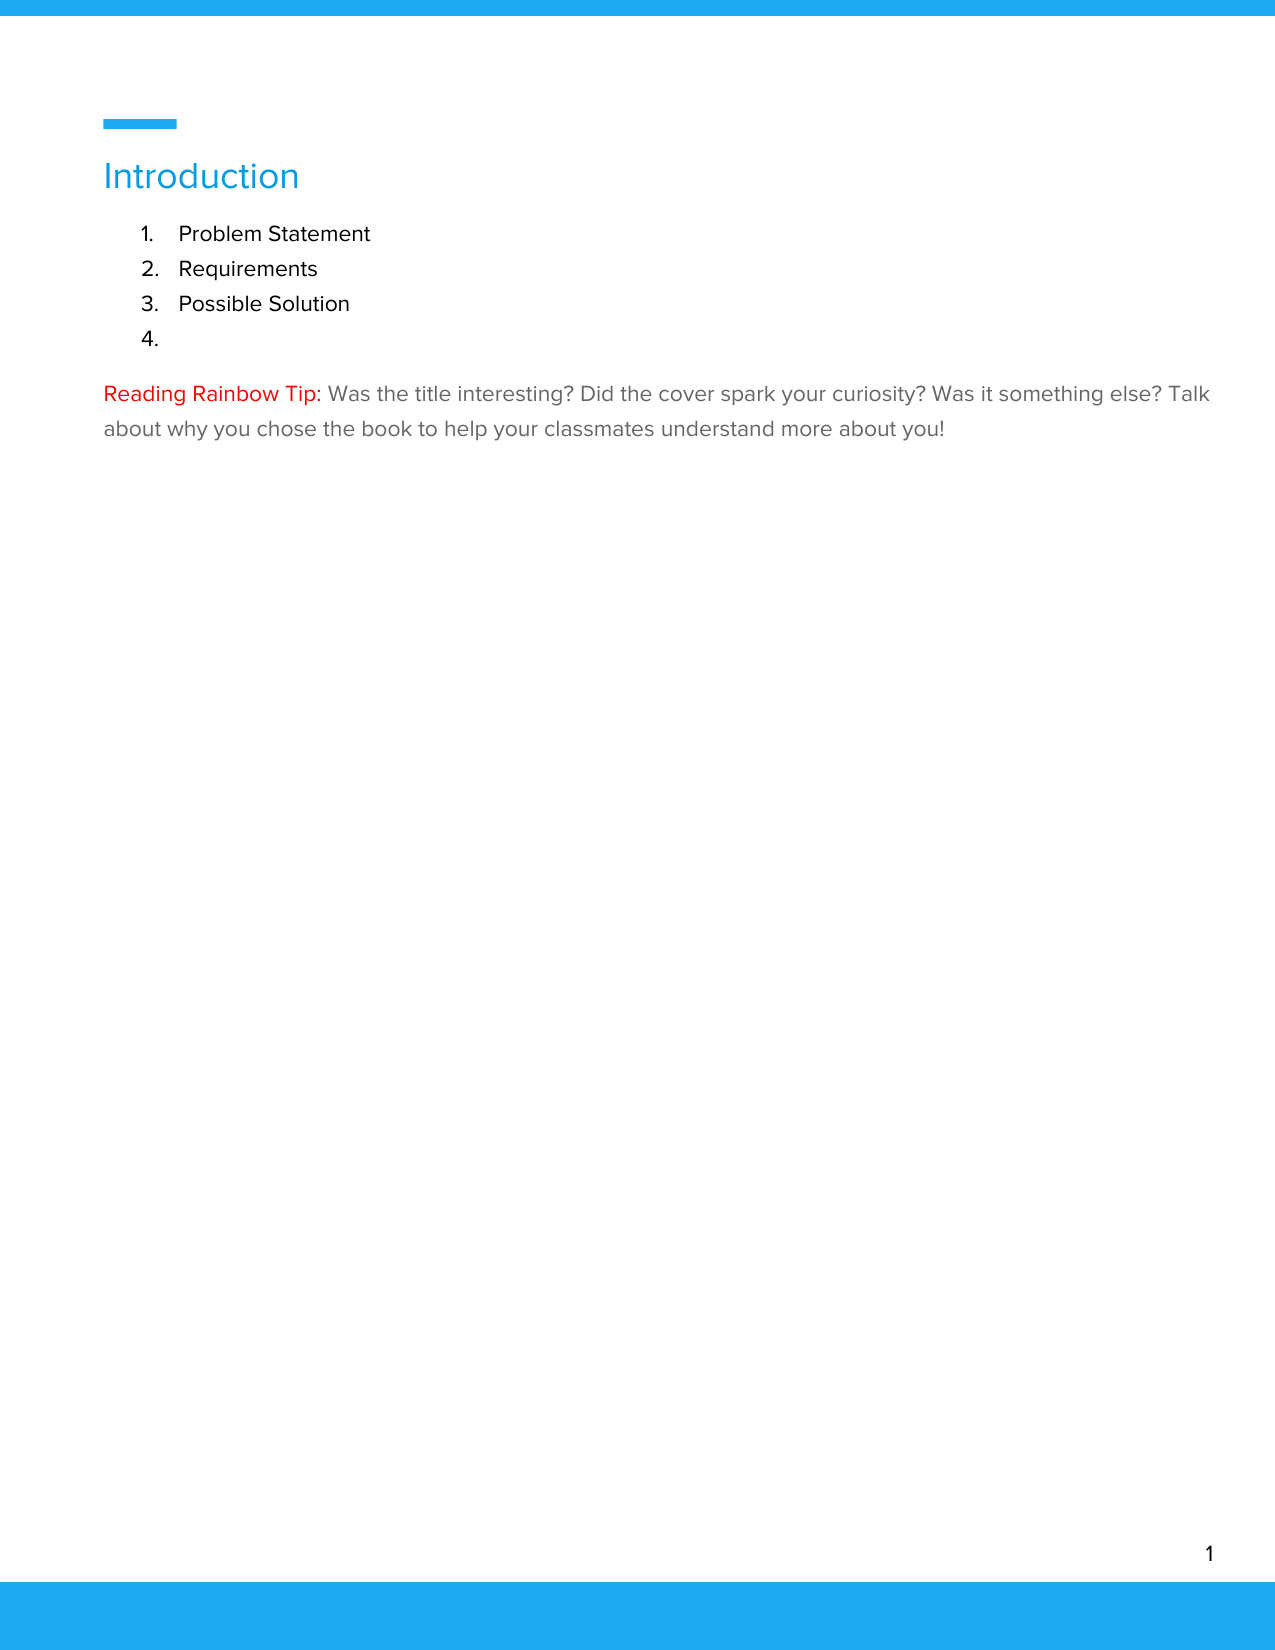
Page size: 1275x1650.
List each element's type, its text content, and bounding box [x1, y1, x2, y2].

list Possible Solution [141, 290, 1213, 318]
list Problem Statement [141, 220, 1213, 248]
subtitle Introduction [103, 154, 1213, 199]
list Requirements [141, 255, 1213, 283]
picture [0, 1582, 1275, 1650]
picture [103, 119, 177, 129]
text Reading Rainbow Tip: Was the title interesting? Did the cover spark your curiosity? Was it something else? Talk about why you chose the book to help your classmates understand more about you! [103, 381, 1213, 443]
picture [0, 0, 1275, 16]
